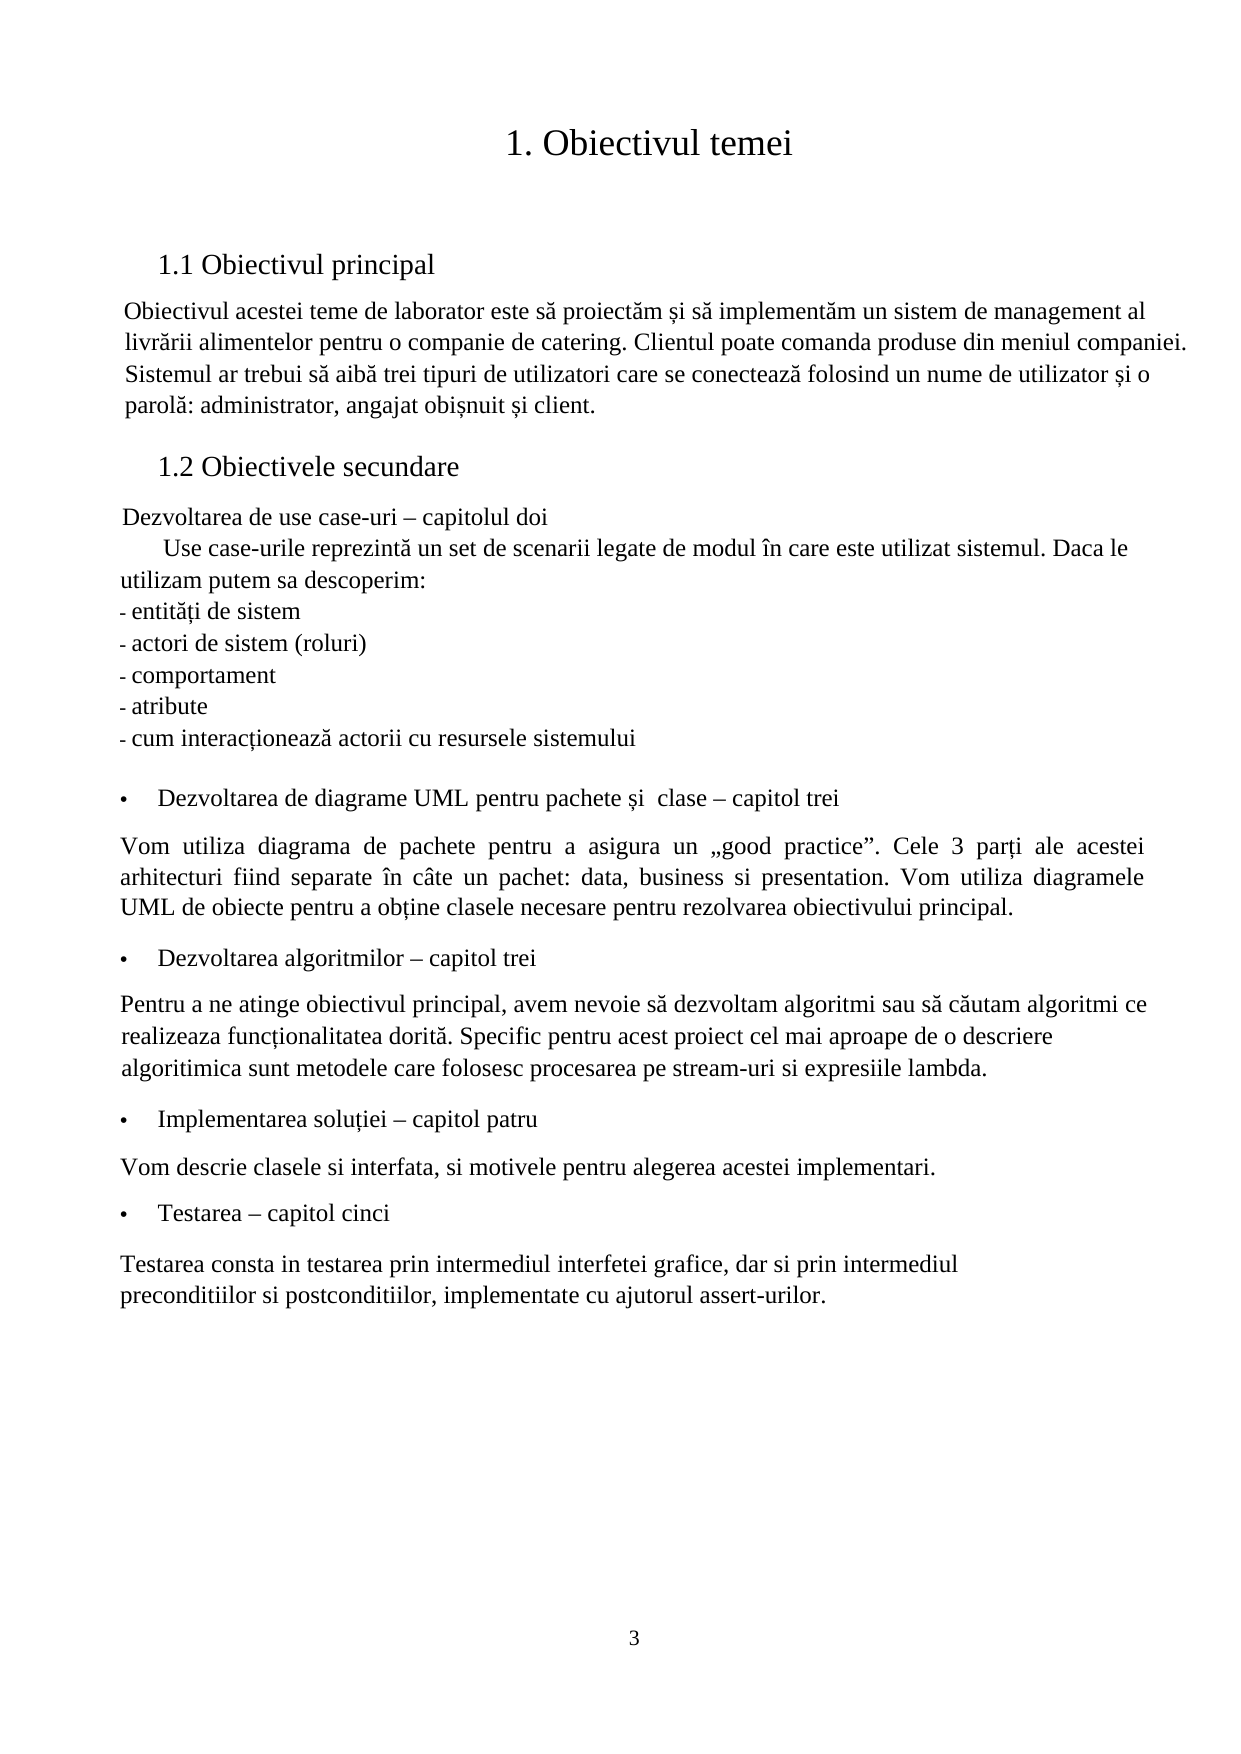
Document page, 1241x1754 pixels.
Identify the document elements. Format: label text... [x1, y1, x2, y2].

list comportament [119, 660, 1069, 688]
text Testarea consta in testarea prin intermediul interfetei grafice, dar si prin intermediul preconditiilor si postconditiilor, implementate cu ajutorul assert-urilor. [120, 1249, 1069, 1309]
text Vom utiliza diagrama de pachete pentru a asigura un „good practice”. Cele 3 parți ale acestei arhitecturi fiind separate în câte un pachet: data, business si presentation. Vom utiliza diagramele UML de obiecte pentru a obține clasele necesare pentru rezolvarea obiectivului principal. [120, 831, 1146, 921]
list Dezvoltarea algoritmilor – capitol trei [120, 943, 1161, 971]
list cum interacționează actorii cu resursele sistemului [119, 723, 1069, 752]
list Testarea – capitol cinci [120, 1198, 1161, 1227]
text 1.2 Obiectivele secundare [157, 449, 1188, 482]
list Dezvoltarea de use case-uri – capitolul doi [122, 502, 1188, 531]
text Vom descrie clasele si interfata, si motivele pentru alegerea acestei implementari. [120, 1152, 1161, 1180]
text Obiectivul acestei teme de laborator este să proiectăm și să implementăm un sistem de management al livrării alimentelor pentru o companie de catering. Clientul poate comanda produse din meniul companiei. Sistemul ar trebui să aibă trei tipuri de utilizatori care se conectează folosind un nume de utilizator și o parolă: administrator, angajat obișnuit și client. [123, 296, 1188, 419]
list Implementarea soluției – capitol patru [120, 1104, 1161, 1133]
text Use case-urile reprezintă un set de scenarii legate de modul în care este utilizat sistemul. Daca le utilizam putem sa descoperim: [119, 533, 1188, 593]
subtitle 1. Obiectivul temei [109, 120, 1188, 163]
text 1.1 Obiectivul principal [157, 247, 1188, 281]
list entități de sistem [119, 596, 1069, 625]
list actori de sistem (roluri) [119, 628, 1069, 657]
text Pentru a ne atinge obiectivul principal, avem nevoie să dezvoltam algoritmi sau să căutam algoritmi ce realizeaza funcționalitatea dorită. Specific pentru acest proiect cel mai aproape de o descriere algoritimica sunt metodele care folosesc procesarea pe stream-uri si expresiile lambda. [120, 989, 1161, 1081]
list Dezvoltarea de diagrame UML pentru pachete și clase – capitol trei [120, 783, 1161, 812]
list atribute [119, 691, 1069, 720]
